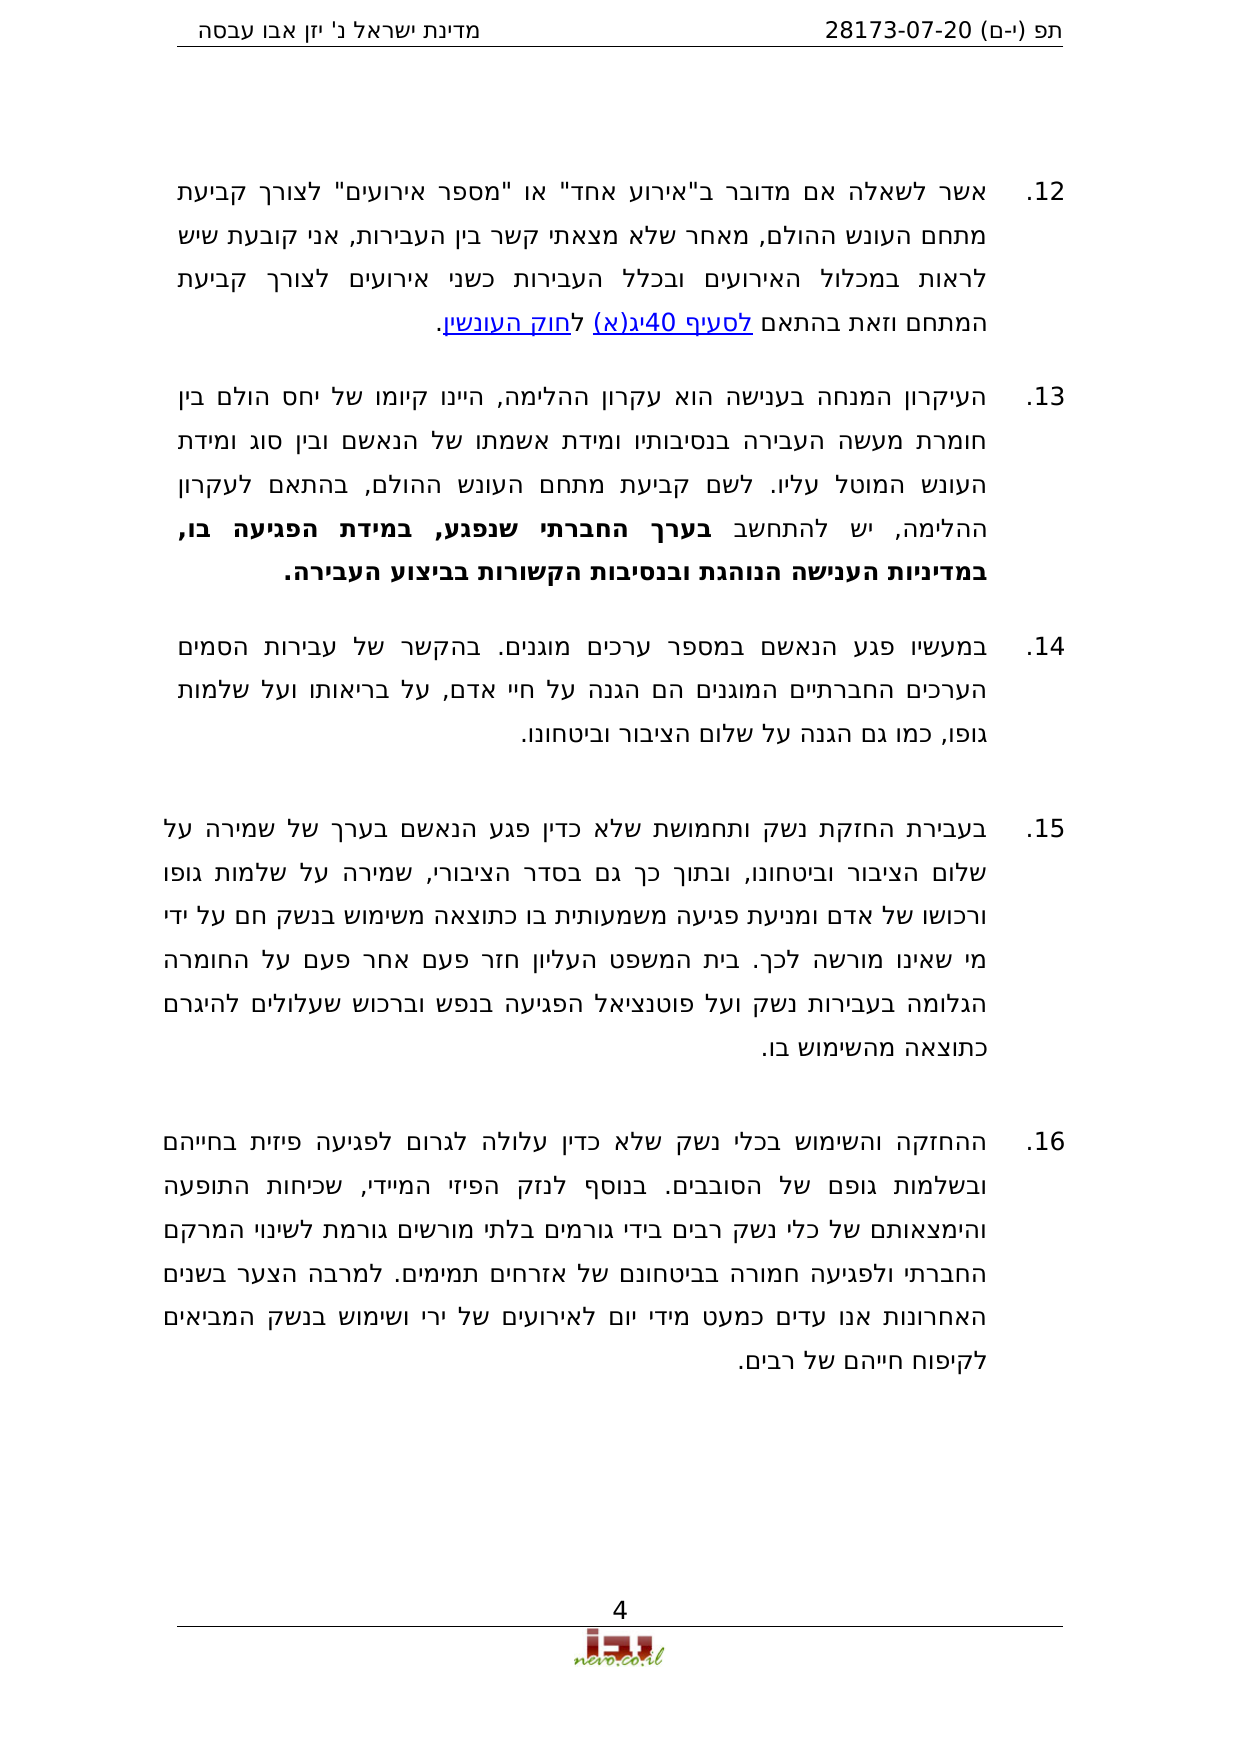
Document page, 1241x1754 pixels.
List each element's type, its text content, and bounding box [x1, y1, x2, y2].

list העיקרון המנחה בענישה הוא עקרון ההלימה, היינו קיומו של יחס הולם בין חומרת מעשה העבירה בנסיבותיו ומידת אשמתו של הנאשם ובין סוג ומידת העונש המוטל עליו. לשם קביעת מתחם העונש ההולם, בהתאם לעקרון ההלימה, יש להתחשב בערך החברתי שנפגע, במידת הפגיעה בו, במדיניות הענישה הנוהגת ובנסיבות הקשורות בביצוע העבירה. [177, 383, 1026, 587]
list ההחזקה והשימוש בכלי נשק שלא כדין עלולה לגרום לפגיעה פיזית בחייהם ובשלמות גופם של הסובבים. בנוסף לנזק הפיזי המיידי, שכיחות התופעה והימצאותם של כלי נשק רבים בידי גורמים בלתי מורשים גורמת לשינוי המרקם החברתי ולפגיעה חמורה בביטחונם של אזרחים תמימים. למרבה הצער בשנים האחרונות אנו עדים כמעט מידי יום לאירועים של ירי ושימוש בנשק המביאים לקיפוח חייהם של רבים. [162, 1128, 1026, 1376]
list בעבירת החזקת נשק ותחמושת שלא כדין פגע הנאשם בערך של שמירה על שלום הציבור וביטחונו, ובתוך כך גם בסדר הציבורי, שמירה על שלמות גופו ורכושו של אדם ומניעת פגיעה משמעותית בו כתוצאה משימוש בנשק חם על ידי מי שאינו מורשה לכך. בית המשפט העליון חזר פעם אחר פעם על החומרה הגלומה בעבירות נשק ועל פוטנציאל הפגיעה בנפש וברכוש שעלולים להיגרם כתוצאה מהשימוש בו. [162, 814, 1026, 1062]
list אשר לשאלה אם מדובר ב"אירוע אחד" או "מספר אירועים" לצורך קביעת מתחם העונש ההולם, מאחר שלא מצאתי קשר בין העבירות, אני קובעת שיש לראות במכלול האירועים ובכלל העבירות כשני אירועים לצורך קביעת המתחם וזאת בהתאם לסעיף 40יג(א) לחוק העונשין. [177, 177, 1026, 338]
list במעשיו פגע הנאשם במספר ערכים מוגנים. בהקשר של עבירות הסמים הערכים החברתיים המוגנים הם הגנה על חיי אדם, על בריאותו ועל שלמות גופו, כמו גם הגנה על שלום הציבור וביטחונו. [177, 632, 1026, 748]
picture [574, 1628, 666, 1667]
